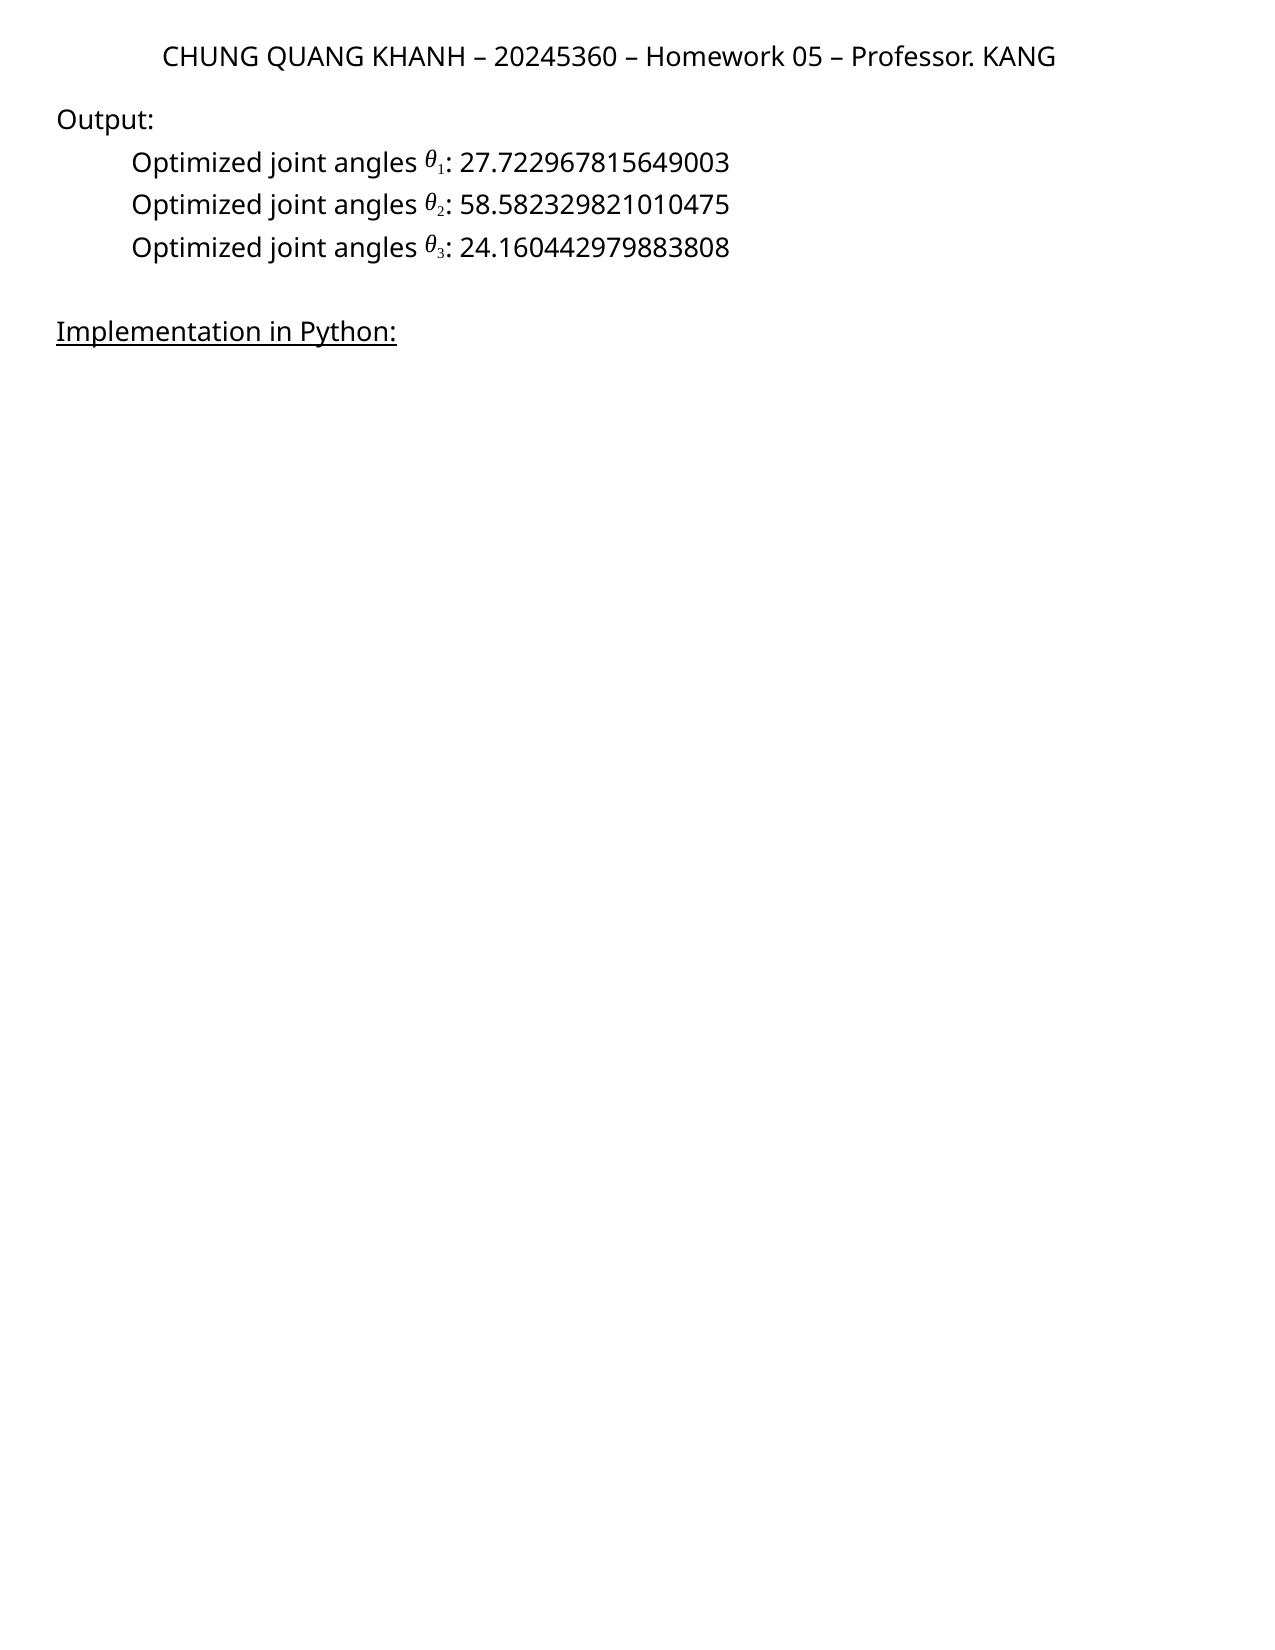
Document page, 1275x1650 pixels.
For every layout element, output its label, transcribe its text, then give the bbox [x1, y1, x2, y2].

list Implementation in Python: [56, 313, 1162, 350]
list Optimized joint angles : 58.582329821010475 [131, 186, 1162, 222]
list Optimized joint angles : 24.160442979883808 [131, 228, 1162, 265]
list Optimized joint angles : 27.722967815649003 [131, 143, 1162, 180]
list Output: [56, 101, 1162, 138]
